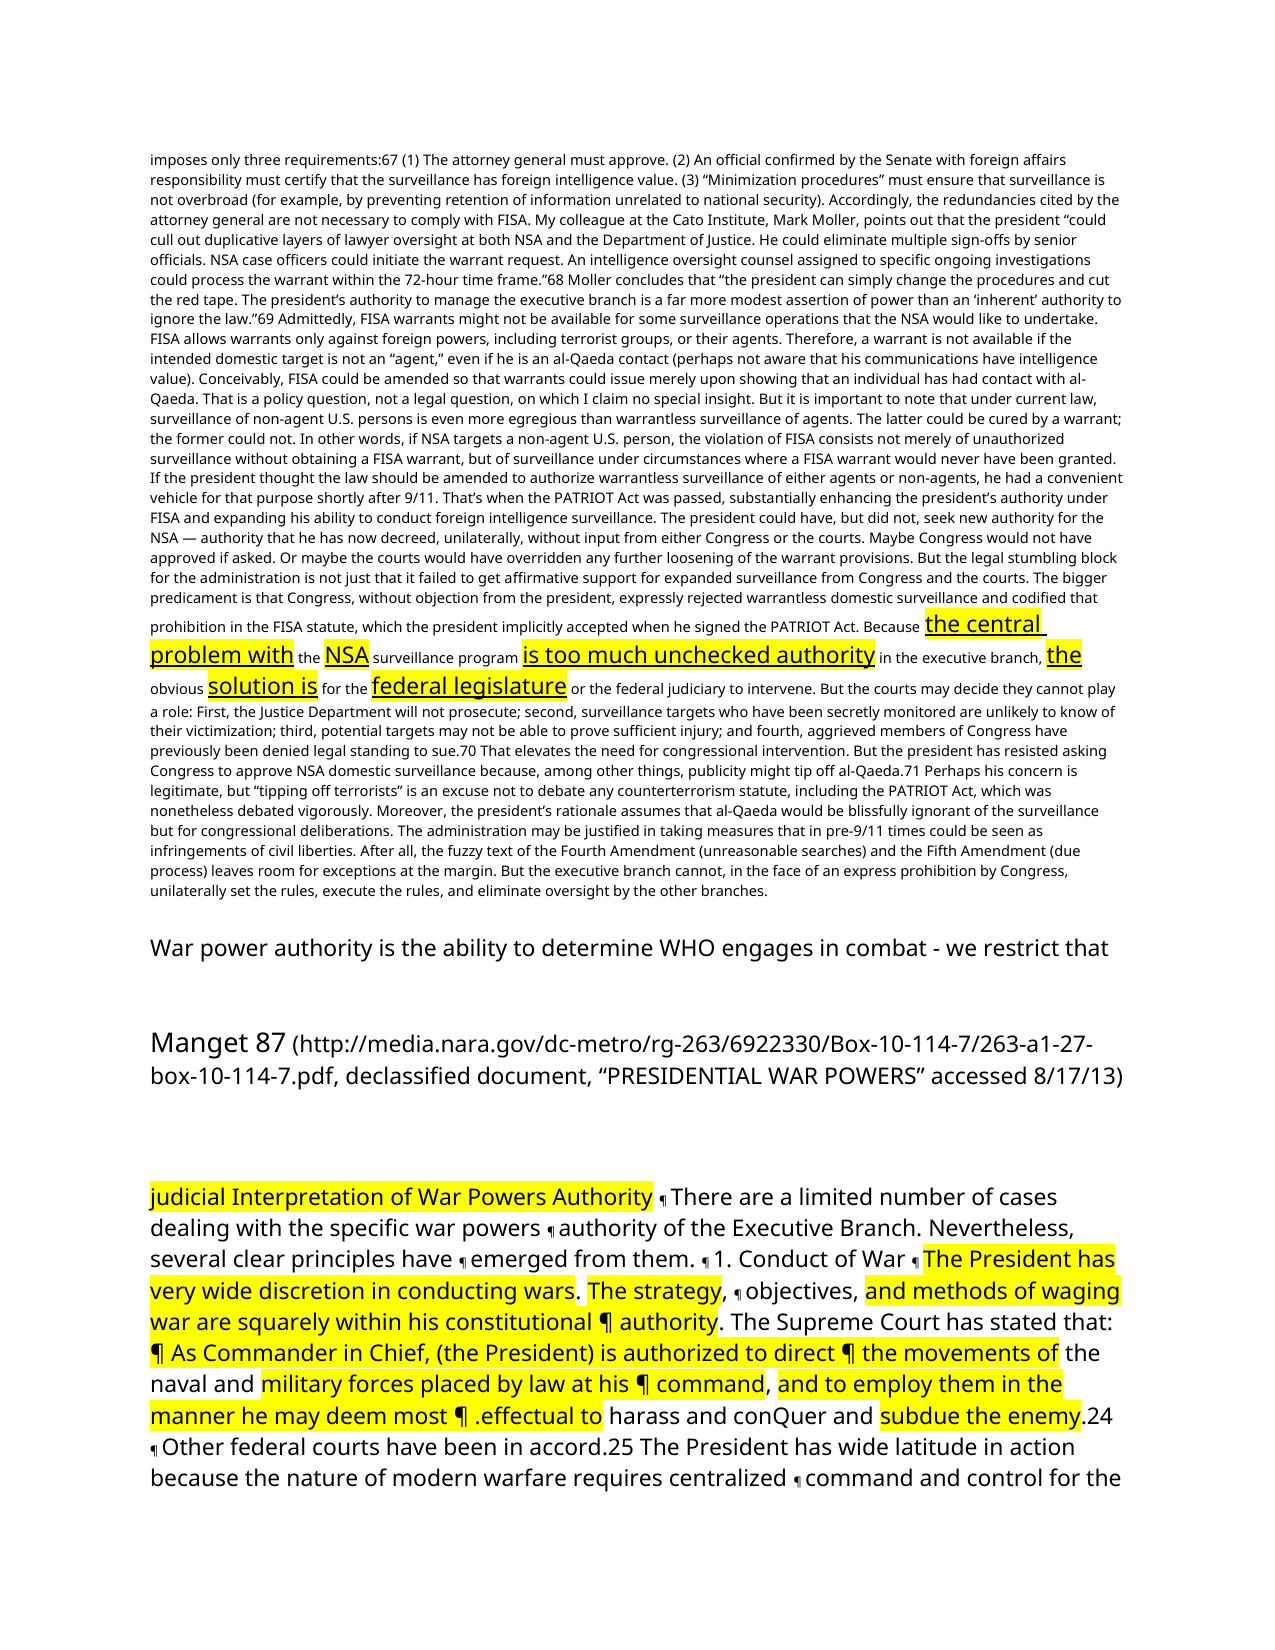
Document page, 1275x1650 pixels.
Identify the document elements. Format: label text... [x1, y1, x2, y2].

text War power authority is the ability to determine WHO engages in combat - we restrict that [150, 932, 1125, 963]
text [150, 150, 1125, 900]
text Manget 87 (http://media.nara.gov/dc-metro/rg-263/6922330/Box-10-114-7/263-a1-27-box-10-114-7.pdf, declassified document, “PRESIDENTIAL WAR POWERS” accessed 8/17/13) [150, 1023, 1125, 1091]
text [150, 1181, 1125, 1493]
